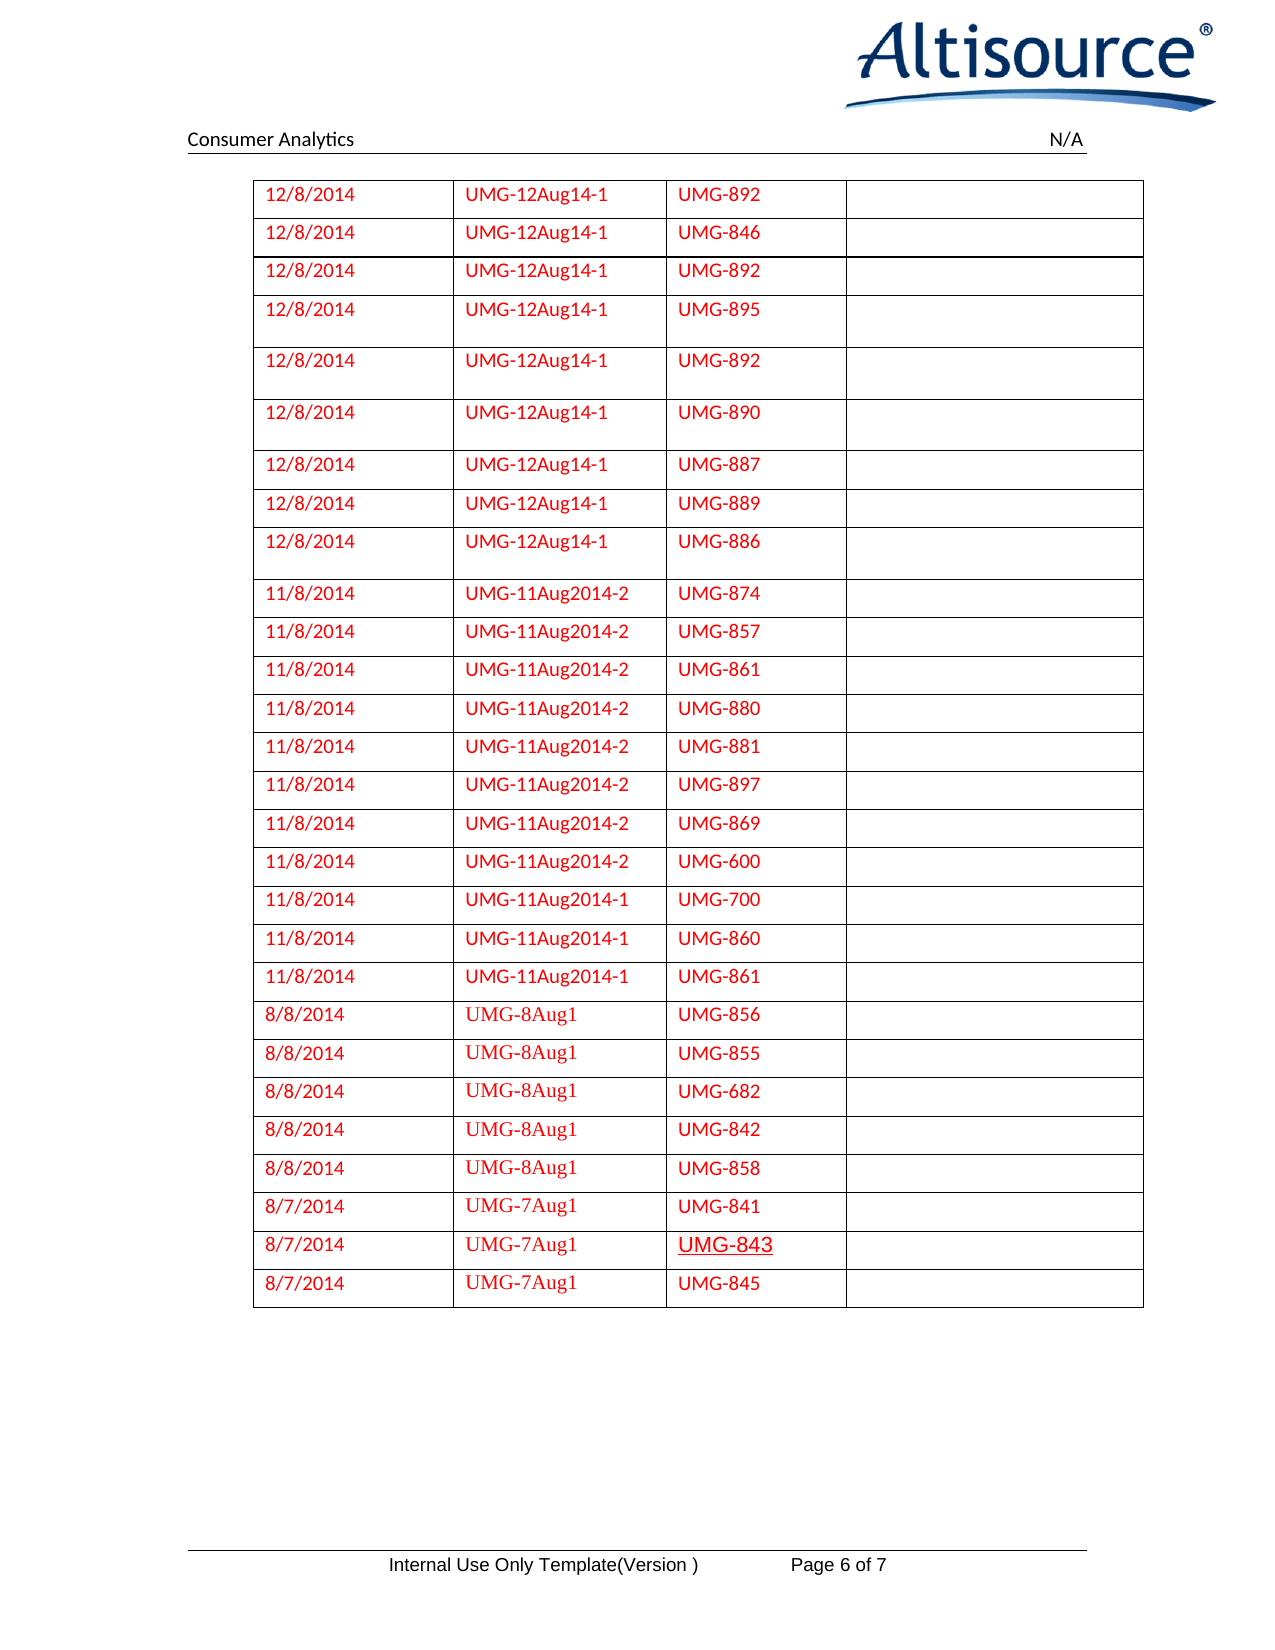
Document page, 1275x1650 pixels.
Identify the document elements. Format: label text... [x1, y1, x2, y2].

table_cell 11/8/2014 [254, 657, 453, 694]
table_cell UMG-8Aug1 [454, 1078, 666, 1116]
table_cell 12/8/2014 [254, 219, 453, 256]
table_cell 8/7/2014 [254, 1193, 453, 1231]
table_cell 8/8/2014 [254, 1155, 453, 1192]
table_cell [847, 580, 1143, 617]
table_cell [847, 887, 1143, 924]
table_cell [847, 618, 1143, 656]
table_cell UMG-8Aug1 [454, 1002, 666, 1039]
table_cell UMG-842 [667, 1117, 846, 1154]
table_cell 12/8/2014 [254, 258, 453, 295]
table_cell 11/8/2014 [254, 772, 453, 809]
table_cell 12/8/2014 [254, 348, 453, 398]
table_cell 11/8/2014 [254, 580, 453, 617]
table_cell UMG-857 [667, 618, 846, 656]
table_cell UMG-11Aug2014-2 [454, 580, 666, 617]
table_cell UMG-861 [667, 963, 846, 1001]
table_cell UMG-846 [667, 219, 846, 256]
table_cell UMG-12Aug14-1 [454, 181, 666, 218]
table_cell [847, 925, 1143, 962]
table_cell UMG-11Aug2014-2 [454, 848, 666, 886]
table_cell UMG-11Aug2014-1 [454, 887, 666, 924]
table_cell UMG-843 [667, 1232, 846, 1269]
table_cell [847, 219, 1143, 256]
table_cell UMG-12Aug14-1 [454, 400, 666, 450]
table_cell UMG-7Aug1 [454, 1270, 666, 1307]
table_cell UMG-12Aug14-1 [454, 451, 666, 489]
table_cell [847, 772, 1143, 809]
table_cell 12/8/2014 [254, 181, 453, 218]
table_cell [847, 490, 1143, 527]
table_cell UMG-11Aug2014-2 [454, 695, 666, 732]
table_cell UMG-886 [667, 528, 846, 579]
table_cell UMG-841 [667, 1193, 846, 1231]
table_cell UMG-12Aug14-1 [454, 258, 666, 295]
table_cell [847, 348, 1143, 398]
table_cell UMG-8Aug1 [454, 1155, 666, 1192]
table_cell 12/8/2014 [254, 451, 453, 489]
table_cell 12/8/2014 [254, 528, 453, 579]
table_cell UMG-845 [667, 1270, 846, 1307]
table_cell 8/8/2014 [254, 1002, 453, 1039]
table_cell UMG-12Aug14-1 [454, 296, 666, 347]
table_cell UMG-12Aug14-1 [454, 490, 666, 527]
table_cell UMG-861 [667, 657, 846, 694]
table_cell UMG-889 [667, 490, 846, 527]
table_cell UMG-892 [667, 181, 846, 218]
table_cell UMG-881 [667, 733, 846, 771]
table_cell [847, 1040, 1143, 1077]
table_cell UMG-890 [667, 400, 846, 450]
table_cell [847, 1117, 1143, 1154]
table_cell UMG-11Aug2014-2 [454, 733, 666, 771]
table_cell UMG-892 [667, 348, 846, 398]
table_cell [847, 181, 1143, 218]
table_cell [847, 733, 1143, 771]
table_cell UMG-12Aug14-1 [454, 219, 666, 256]
table_cell [847, 810, 1143, 847]
table_cell UMG-12Aug14-1 [454, 348, 666, 398]
table_cell UMG-11Aug2014-2 [454, 618, 666, 656]
table_cell [847, 963, 1143, 1001]
table_cell [847, 657, 1143, 694]
table_cell UMG-11Aug2014-1 [454, 925, 666, 962]
table_cell 12/8/2014 [254, 490, 453, 527]
table_cell UMG-11Aug2014-2 [454, 772, 666, 809]
table_cell UMG-12Aug14-1 [454, 528, 666, 579]
table_cell 8/8/2014 [254, 1078, 453, 1116]
table_cell [847, 1232, 1143, 1269]
table_cell UMG-856 [667, 1002, 846, 1039]
table_cell UMG-600 [667, 848, 846, 886]
table_cell [847, 400, 1143, 450]
table_cell [847, 258, 1143, 295]
table_cell 11/8/2014 [254, 695, 453, 732]
table_cell 11/8/2014 [254, 887, 453, 924]
table_cell UMG-682 [667, 1078, 846, 1116]
table_cell 11/8/2014 [254, 925, 453, 962]
table_cell UMG-700 [667, 887, 846, 924]
table_cell 8/7/2014 [254, 1270, 453, 1307]
table_cell [847, 1002, 1143, 1039]
table_cell 11/8/2014 [254, 848, 453, 886]
table_cell [847, 1078, 1143, 1116]
table_cell [847, 848, 1143, 886]
table_cell [847, 695, 1143, 732]
table_cell 8/8/2014 [254, 1040, 453, 1077]
table_cell UMG-11Aug2014-2 [454, 657, 666, 694]
table_cell UMG-860 [667, 925, 846, 962]
table_cell [847, 1270, 1143, 1307]
table_cell 11/8/2014 [254, 810, 453, 847]
table_cell UMG-897 [667, 772, 846, 809]
table_cell UMG-7Aug1 [454, 1232, 666, 1269]
table_cell UMG-874 [667, 580, 846, 617]
table_cell UMG-895 [667, 296, 846, 347]
table_cell 8/8/2014 [254, 1117, 453, 1154]
table_cell 11/8/2014 [254, 963, 453, 1001]
table_cell UMG-8Aug1 [454, 1117, 666, 1154]
table_cell UMG-887 [667, 451, 846, 489]
table_cell UMG-880 [667, 695, 846, 732]
table_cell UMG-892 [667, 258, 846, 295]
table_cell UMG-8Aug1 [454, 1040, 666, 1077]
table_cell UMG-11Aug2014-2 [454, 810, 666, 847]
table_cell UMG-858 [667, 1155, 846, 1192]
table_cell 8/7/2014 [254, 1232, 453, 1269]
table_cell UMG-869 [667, 810, 846, 847]
table_cell [847, 1155, 1143, 1192]
table_cell 12/8/2014 [254, 296, 453, 347]
table_cell [847, 296, 1143, 347]
table_cell 12/8/2014 [254, 400, 453, 450]
table_cell [847, 1193, 1143, 1231]
table_cell [847, 528, 1143, 579]
table_cell UMG-7Aug1 [454, 1193, 666, 1231]
table_cell UMG-11Aug2014-1 [454, 963, 666, 1001]
table_cell 11/8/2014 [254, 618, 453, 656]
table_cell UMG-855 [667, 1040, 846, 1077]
table_cell [847, 451, 1143, 489]
table_cell 11/8/2014 [254, 733, 453, 771]
picture [843, 13, 1217, 117]
